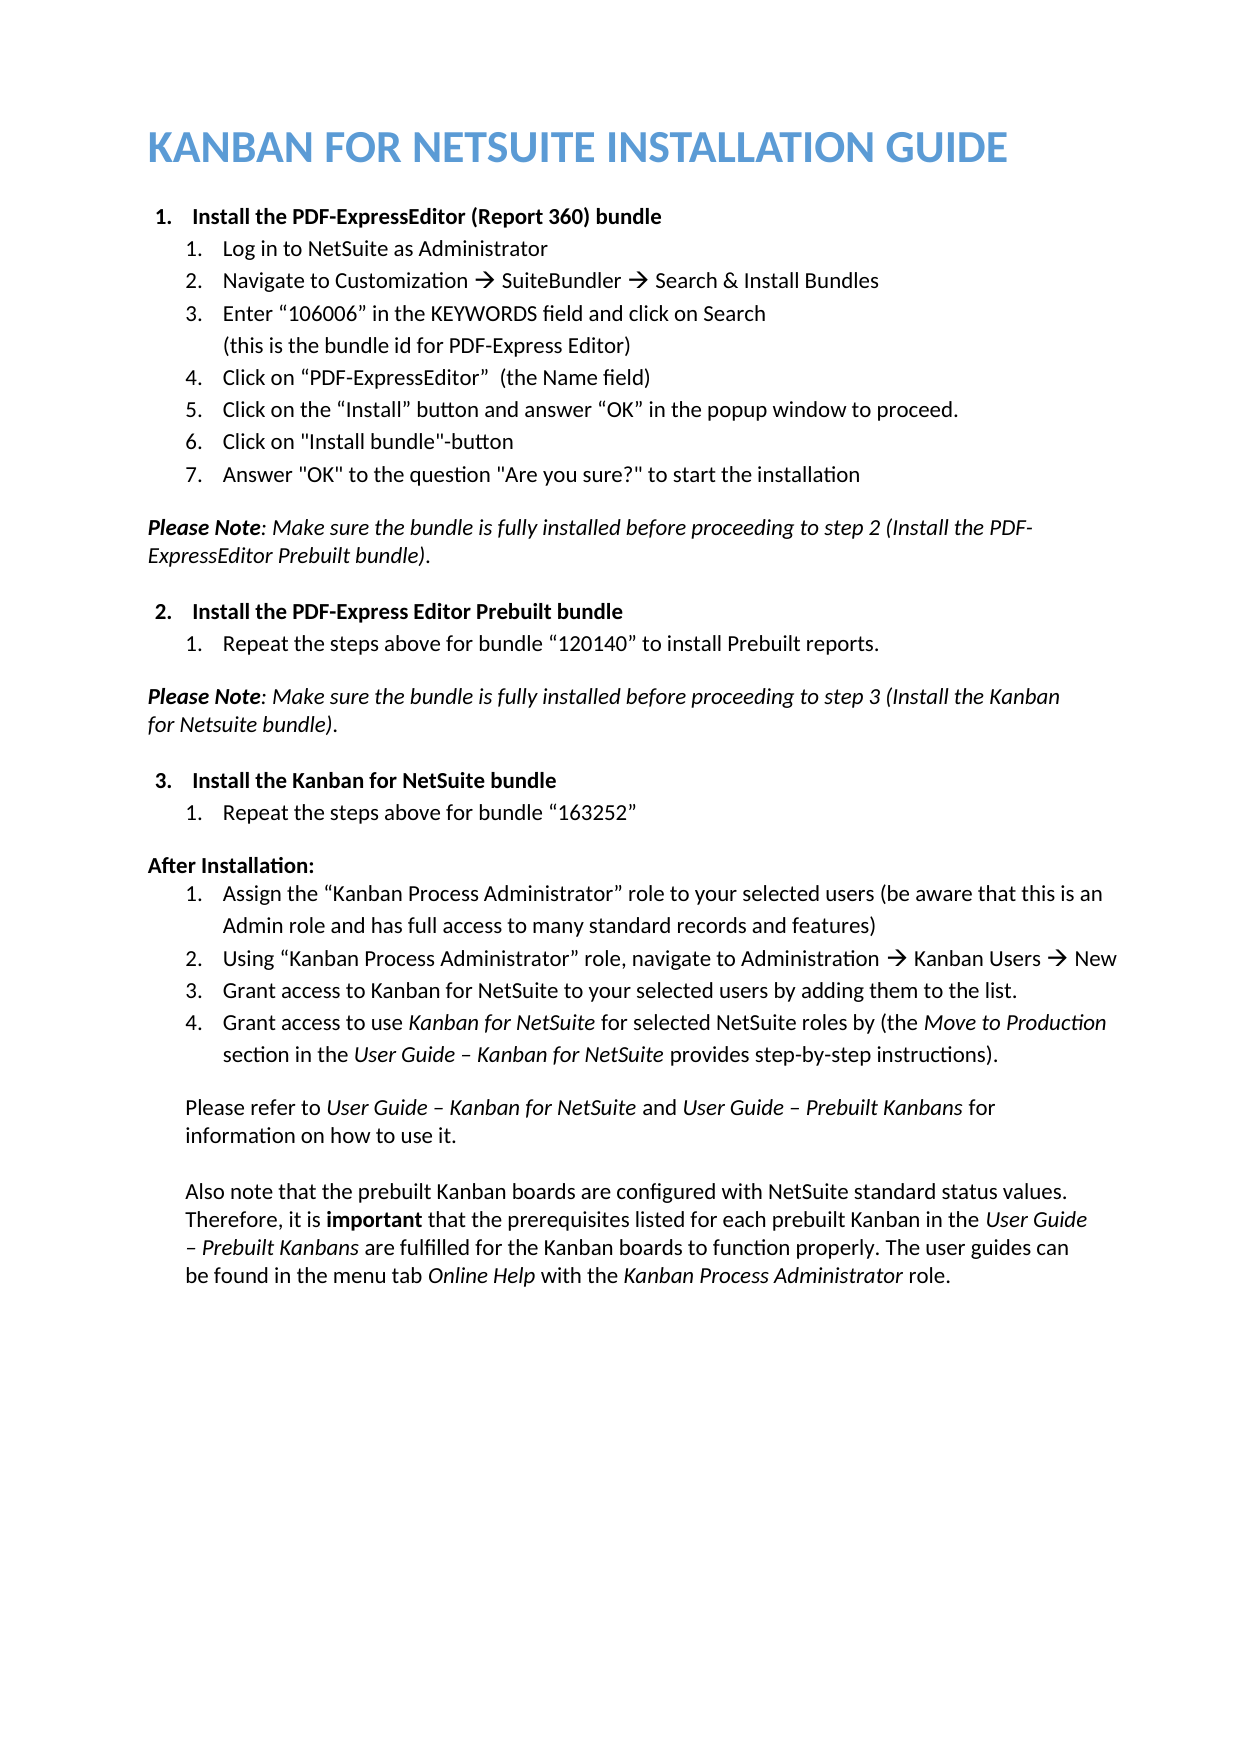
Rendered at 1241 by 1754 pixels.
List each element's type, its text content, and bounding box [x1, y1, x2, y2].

list Click on “PDF-ExpressEditor” (the Name field) [185, 363, 1093, 391]
list Repeat the steps above for bundle “120140” to install Prebuilt reports. [185, 629, 1093, 657]
list Click on "Install bundle"-button [185, 427, 1093, 456]
list Grant access to use Kanban for NetSuite for selected NetSuite roles by (the Move to Production section in the User Guide – Kanban for NetSuite provides step-by-step instructions). [185, 1008, 1122, 1068]
text Please Note: Make sure the bundle is fully installed before proceeding to step 3 (Install the Kanban for Netsuite bundle). [148, 682, 1093, 738]
text Please refer to User Guide – Kanban for NetSuite and User Guide – Prebuilt Kanbans for information on how to use it. Also note that the prebuilt Kanban boards are configured with NetSuite standard status values. Therefore, it is important that the prerequisites listed for each prebuilt Kanban in the User Guide – Prebuilt Kanbans are fulfilled for the Kanban boards to function properly. The user guides can be found in the menu tab Online Help with the Kanban Process Administrator role. [185, 1093, 1093, 1317]
text Please Note: Make sure the bundle is fully installed before proceeding to step 2 (Install the PDF-ExpressEditor Prebuilt bundle). [148, 513, 1093, 569]
list Navigate to Customization SuiteBundler Search & Install Bundles [185, 267, 1093, 294]
list Grant access to Kanban for NetSuite to your selected users by adding them to the list. [185, 976, 1122, 1004]
text After Installation: [148, 851, 1093, 879]
list Using “Kanban Process Administrator” role, navigate to Administration Kanban Users New [185, 944, 1122, 972]
list Click on the “Install” button and answer “OK” in the popup window to proceed. [185, 395, 1093, 423]
list Assign the “Kanban Process Administrator” role to your selected users (be aware that this is an Admin role and has full access to many standard records and features) [185, 879, 1122, 939]
list Install the Kanban for NetSuite bundle [154, 766, 1093, 794]
list Log in to NetSuite as Administrator [185, 234, 1093, 262]
list Install the PDF-Express Editor Prebuilt bundle [154, 597, 1093, 625]
list Enter “106006” in the KEYWORDS field and click on Search (this is the bundle id for PDF-Express Editor) [185, 299, 1093, 359]
list Install the PDF-ExpressEditor (Report 360) bundle [154, 202, 1093, 230]
subtitle Kanban for NetSuite iNSTALLATION gUIDE [148, 118, 1093, 174]
list Repeat the steps above for bundle “163252” [185, 798, 1093, 826]
list Answer "OK" to the question "Are you sure?" to start the installation [185, 460, 1093, 488]
